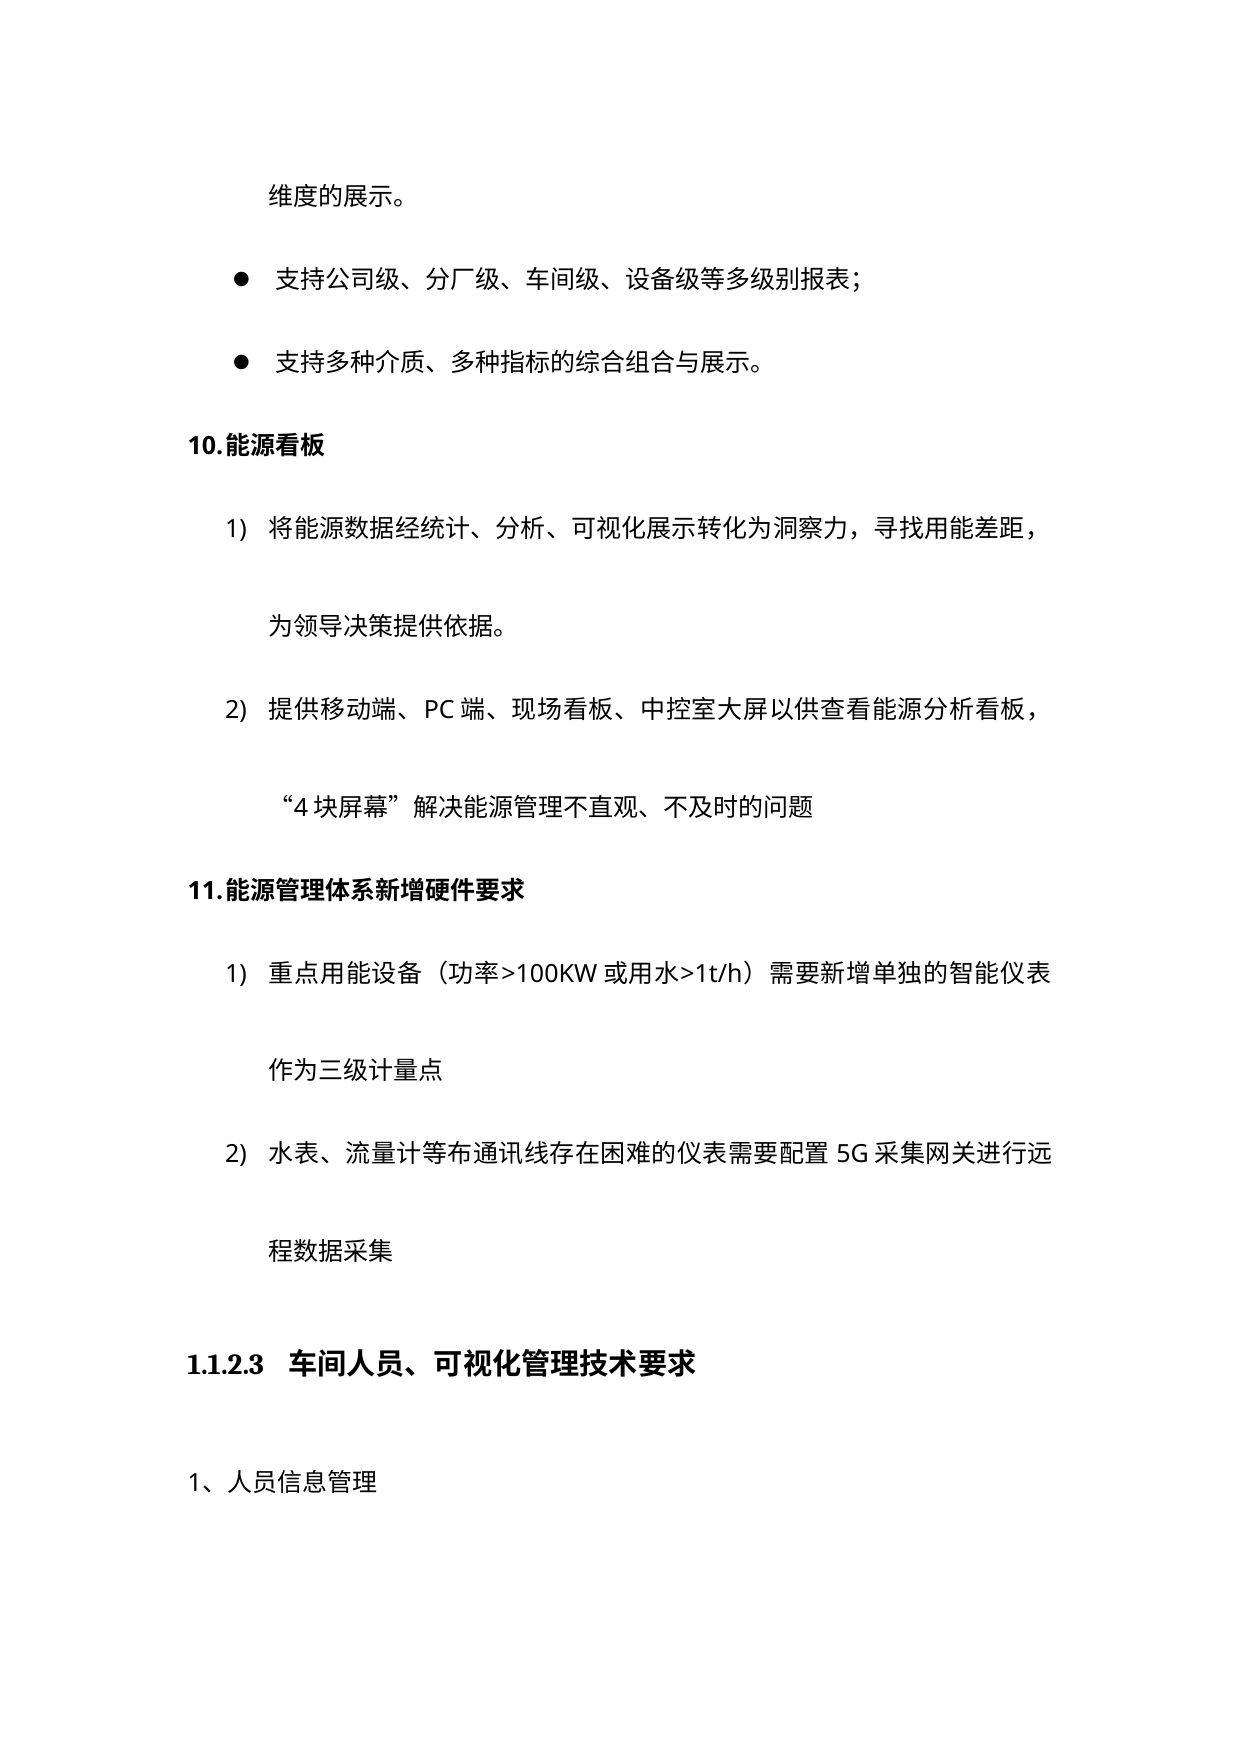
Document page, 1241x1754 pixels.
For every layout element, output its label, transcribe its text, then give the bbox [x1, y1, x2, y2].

subtitle 车间人员、可视化管理技术要求 [187, 1329, 1053, 1394]
list 支持多种介质、多种指标的综合组合与展示。 [232, 328, 1053, 393]
text 1、人员信息管理 [187, 1448, 1053, 1513]
list 重点用能设备（功率>100KW或用水>1t/h）需要新增单独的智能仪表作为三级计量点 [225, 939, 1053, 1101]
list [225, 162, 1053, 227]
list 能源管理体系新增硬件要求 [187, 856, 1053, 921]
list 水表、流量计等布通讯线存在困难的仪表需要配置5G采集网关进行远程数据采集 [225, 1119, 1053, 1282]
list 支持公司级、分厂级、车间级、设备级等多级别报表； [232, 245, 1053, 310]
list 将能源数据经统计、分析、可视化展示转化为洞察力，寻找用能差距，为领导决策提供依据。 [225, 494, 1053, 657]
list 提供移动端、PC端、现场看板、中控室大屏以供查看能源分析看板，“4块屏幕”解决能源管理不直观、不及时的问题 [225, 675, 1053, 838]
list 能源看板 [187, 411, 1053, 476]
